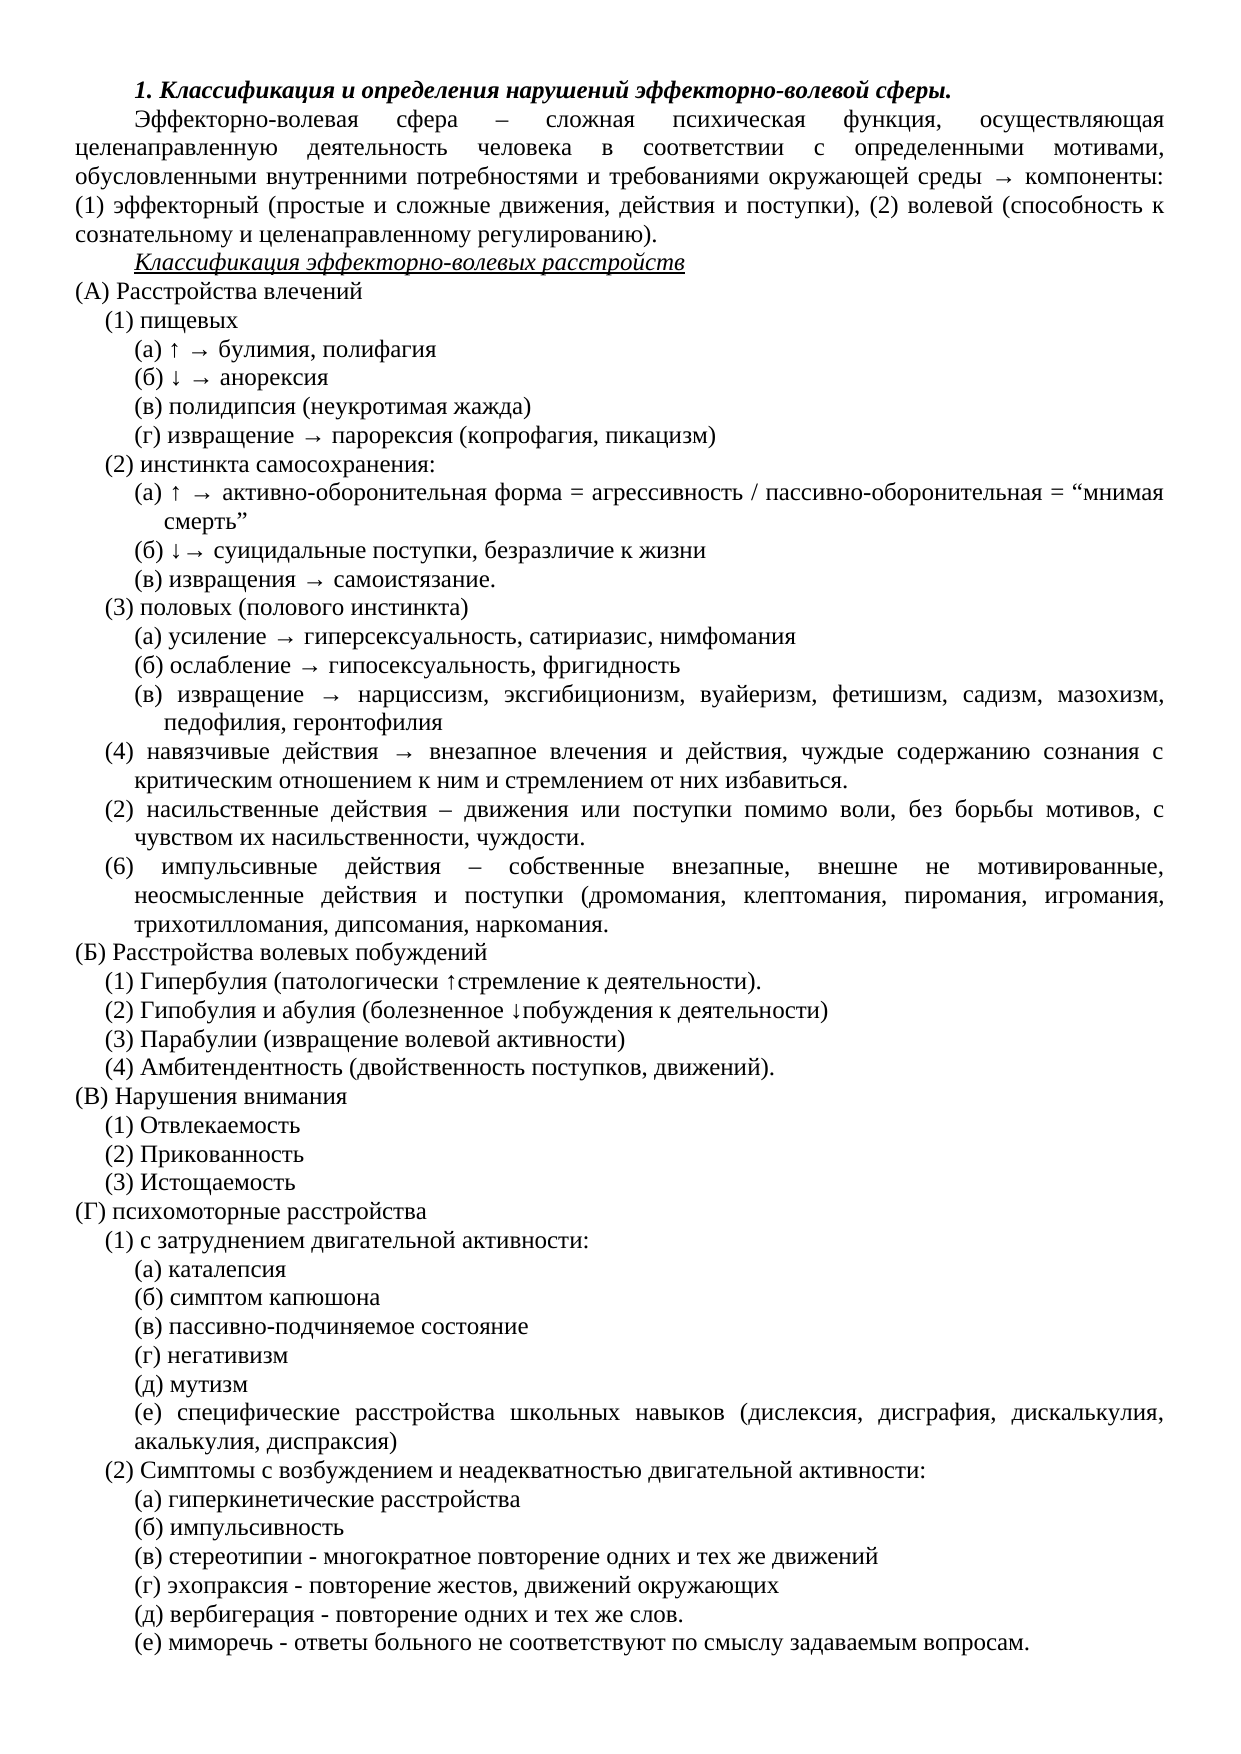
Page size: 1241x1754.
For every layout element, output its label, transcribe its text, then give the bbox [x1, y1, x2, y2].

text Классификация эффекторно-волевых расстройств [75, 247, 1165, 276]
text (в) пассивно-подчиняемое состояние [75, 1311, 1165, 1340]
text (Г) психомоторные расстройства [75, 1196, 1165, 1225]
text (1) с затруднением двигательной активности: [75, 1225, 1165, 1254]
text (а) каталепсия [75, 1254, 1165, 1282]
text (г) негативизм [75, 1340, 1165, 1369]
text (д) мутизм [75, 1369, 1165, 1397]
text (б) ↓ → анорексия [75, 362, 1165, 391]
text (б) ослабление → гипосексуальность, фригидность [75, 650, 1165, 679]
text (г) эхопраксия - повторение жестов, движений окружающих [75, 1570, 1165, 1599]
text (а) ↑ → булимия, полифагия [75, 334, 1165, 362]
text (А) Расстройства влечений [75, 276, 1165, 305]
text (3) Парабулии (извращение волевой активности) [104, 1024, 1165, 1052]
text (В) Нарушения внимания [75, 1081, 1165, 1110]
text (6) импульсивные действия – собственные внезапные, внешне не мотивированные, неосмысленные действия и поступки (дромомания, клептомания, пиромания, игромания, трихотилломания, дипсомания, наркомания. [104, 851, 1165, 937]
text (в) извращения → самоистязание. [75, 564, 1165, 592]
text (е) специфические расстройства школьных навыков (дислексия, дисграфия, дискалькулия, акалькулия, диспраксия) [134, 1397, 1165, 1455]
text (б) импульсивность [75, 1512, 1165, 1541]
text (2) Симптомы с возбуждением и неадекватностью двигательной активности: [104, 1455, 1165, 1484]
text (1) пищевых [104, 305, 1165, 334]
text (2) Прикованность [75, 1139, 1165, 1167]
text (в) стереотипии - многократное повторение одних и тех же движений [75, 1541, 1165, 1570]
text (в) полидипсия (неукротимая жажда) [75, 391, 1165, 420]
text (а) ↑ → активно-оборонительная форма = агрессивность / пассивно-оборонительная = “мнимая смерть” [134, 477, 1165, 535]
text (г) извращение → парорексия (копрофагия, пикацизм) [75, 420, 1165, 449]
text (в) извращение → нарциссизм, эксгибиционизм, вуайеризм, фетишизм, садизм, мазохизм, педофилия, геронтофилия [134, 679, 1165, 736]
text (4) Амбитендентность (двойственность поступков, движений). [104, 1052, 1165, 1081]
text (а) усиление → гиперсексуальность, сатириазис, нимфомания [75, 621, 1165, 650]
text Эффекторно-волевая сфера – сложная психическая функция, осуществляющая целенаправленную деятельность человека в соответствии с определенными мотивами, обусловленными внутренними потребностями и требованиями окружающей среды → компоненты: (1) эффекторный (простые и сложные движения, действия и поступки), (2) волевой (способность к сознательному и целенаправленному регулированию). [75, 104, 1165, 247]
text (а) гиперкинетические расстройства [75, 1484, 1165, 1512]
text 1. Классификация и определения нарушений эффекторно-волевой сферы. [75, 75, 1165, 104]
text (е) миморечь - ответы больного не соответствуют по смыслу задаваемым вопросам. [75, 1627, 1165, 1656]
text (1) Отвлекаемость [75, 1110, 1165, 1139]
text (Б) Расстройства волевых побуждений [75, 937, 1165, 966]
text (б) ↓→ суицидальные поступки, безразличие к жизни [75, 535, 1165, 564]
text (4) навязчивые действия → внезапное влечения и действия, чуждые содержанию сознания с критическим отношением к ним и стремлением от них избавиться. [104, 736, 1165, 794]
list насильственные действия – движения или поступки помимо воли, без борьбы мотивов, с чувством их насильственности, чуждости. [104, 794, 1165, 851]
text (б) симптом капюшона [75, 1282, 1165, 1311]
text (3) Истощаемость [75, 1167, 1165, 1196]
text (д) вербигерация - повторение одних и тех же слов. [75, 1599, 1165, 1627]
text (3) половых (полового инстинкта) [104, 592, 1165, 621]
text (2) Гипобулия и абулия (болезненное ↓побуждения к деятельности) [104, 995, 1165, 1024]
text (1) Гипербулия (патологически ↑стремление к деятельности). [104, 966, 1165, 995]
text (2) инстинкта самосохранения: [104, 449, 1165, 477]
